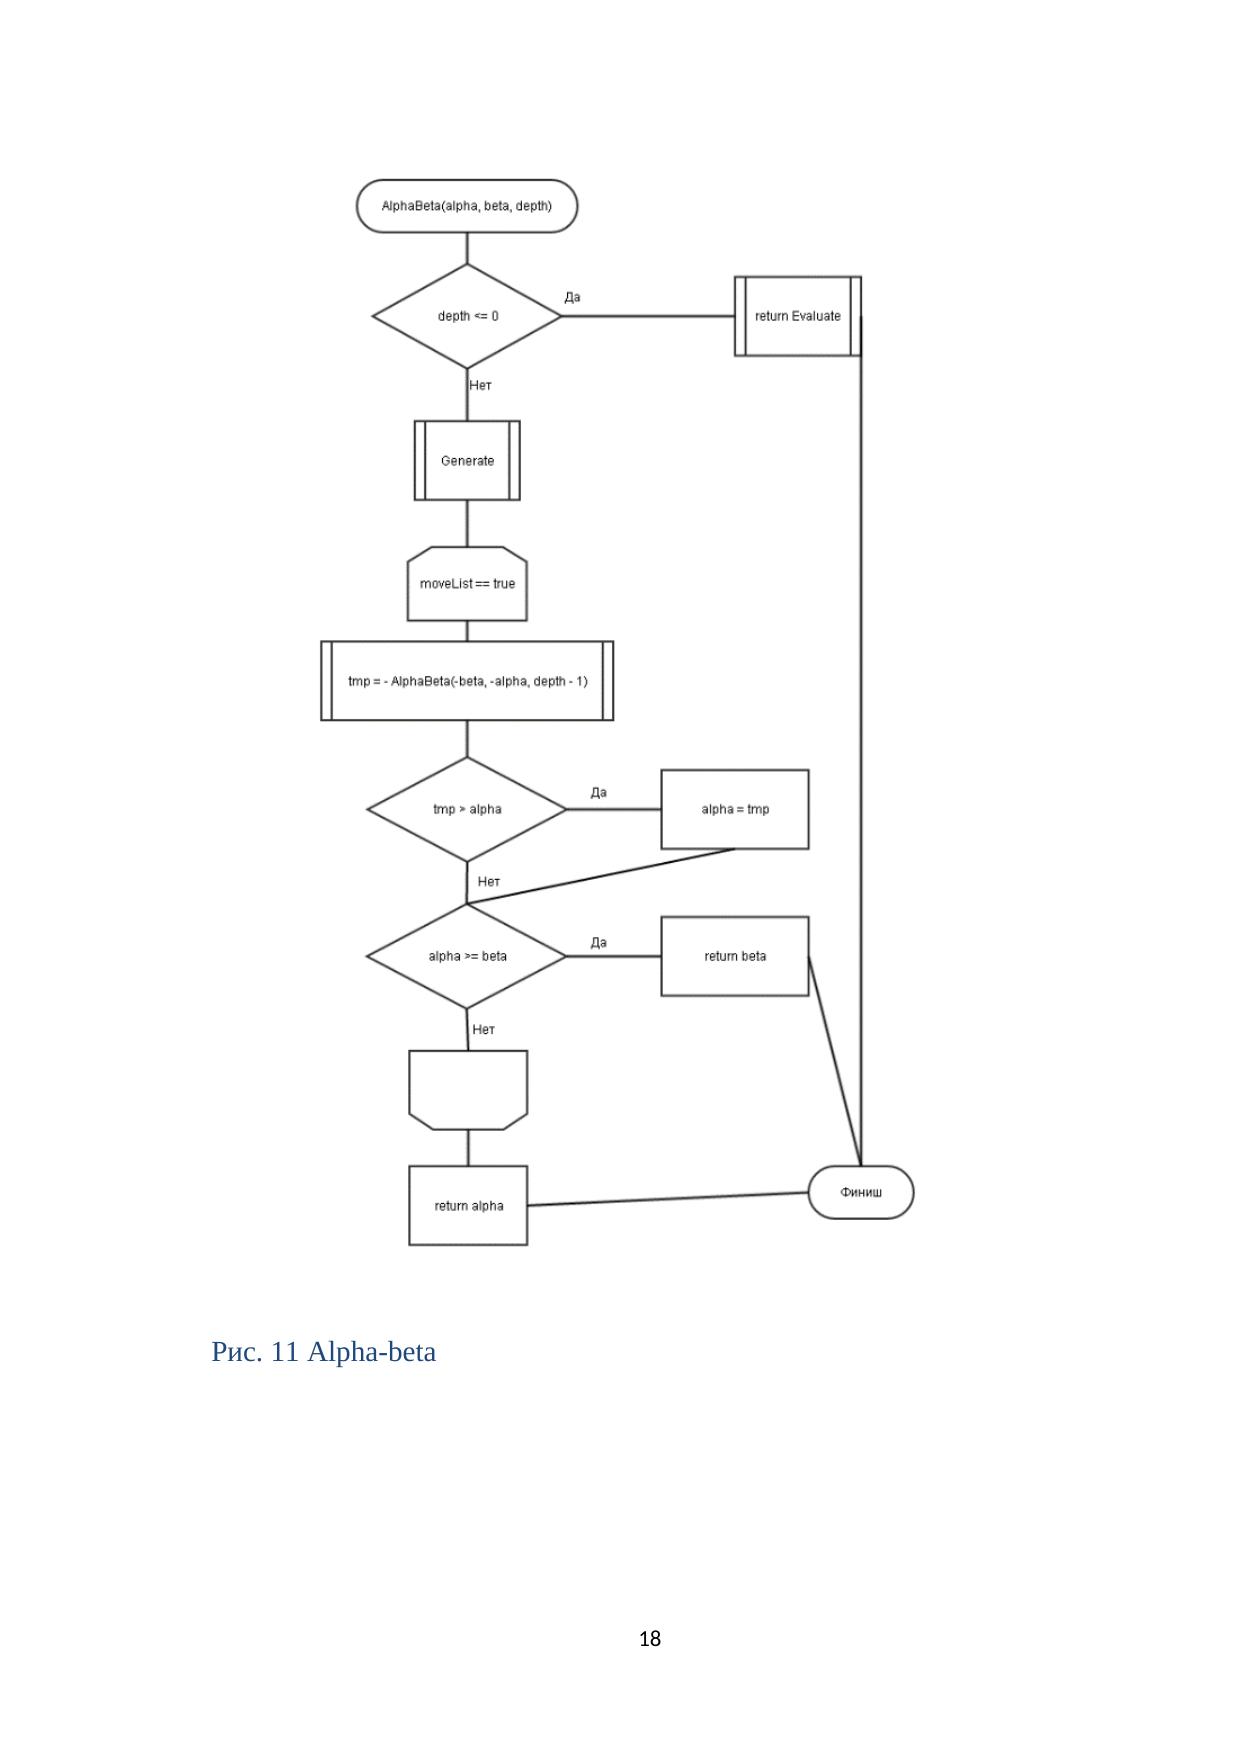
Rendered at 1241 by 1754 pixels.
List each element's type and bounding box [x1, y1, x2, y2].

picture [210, 117, 941, 1266]
